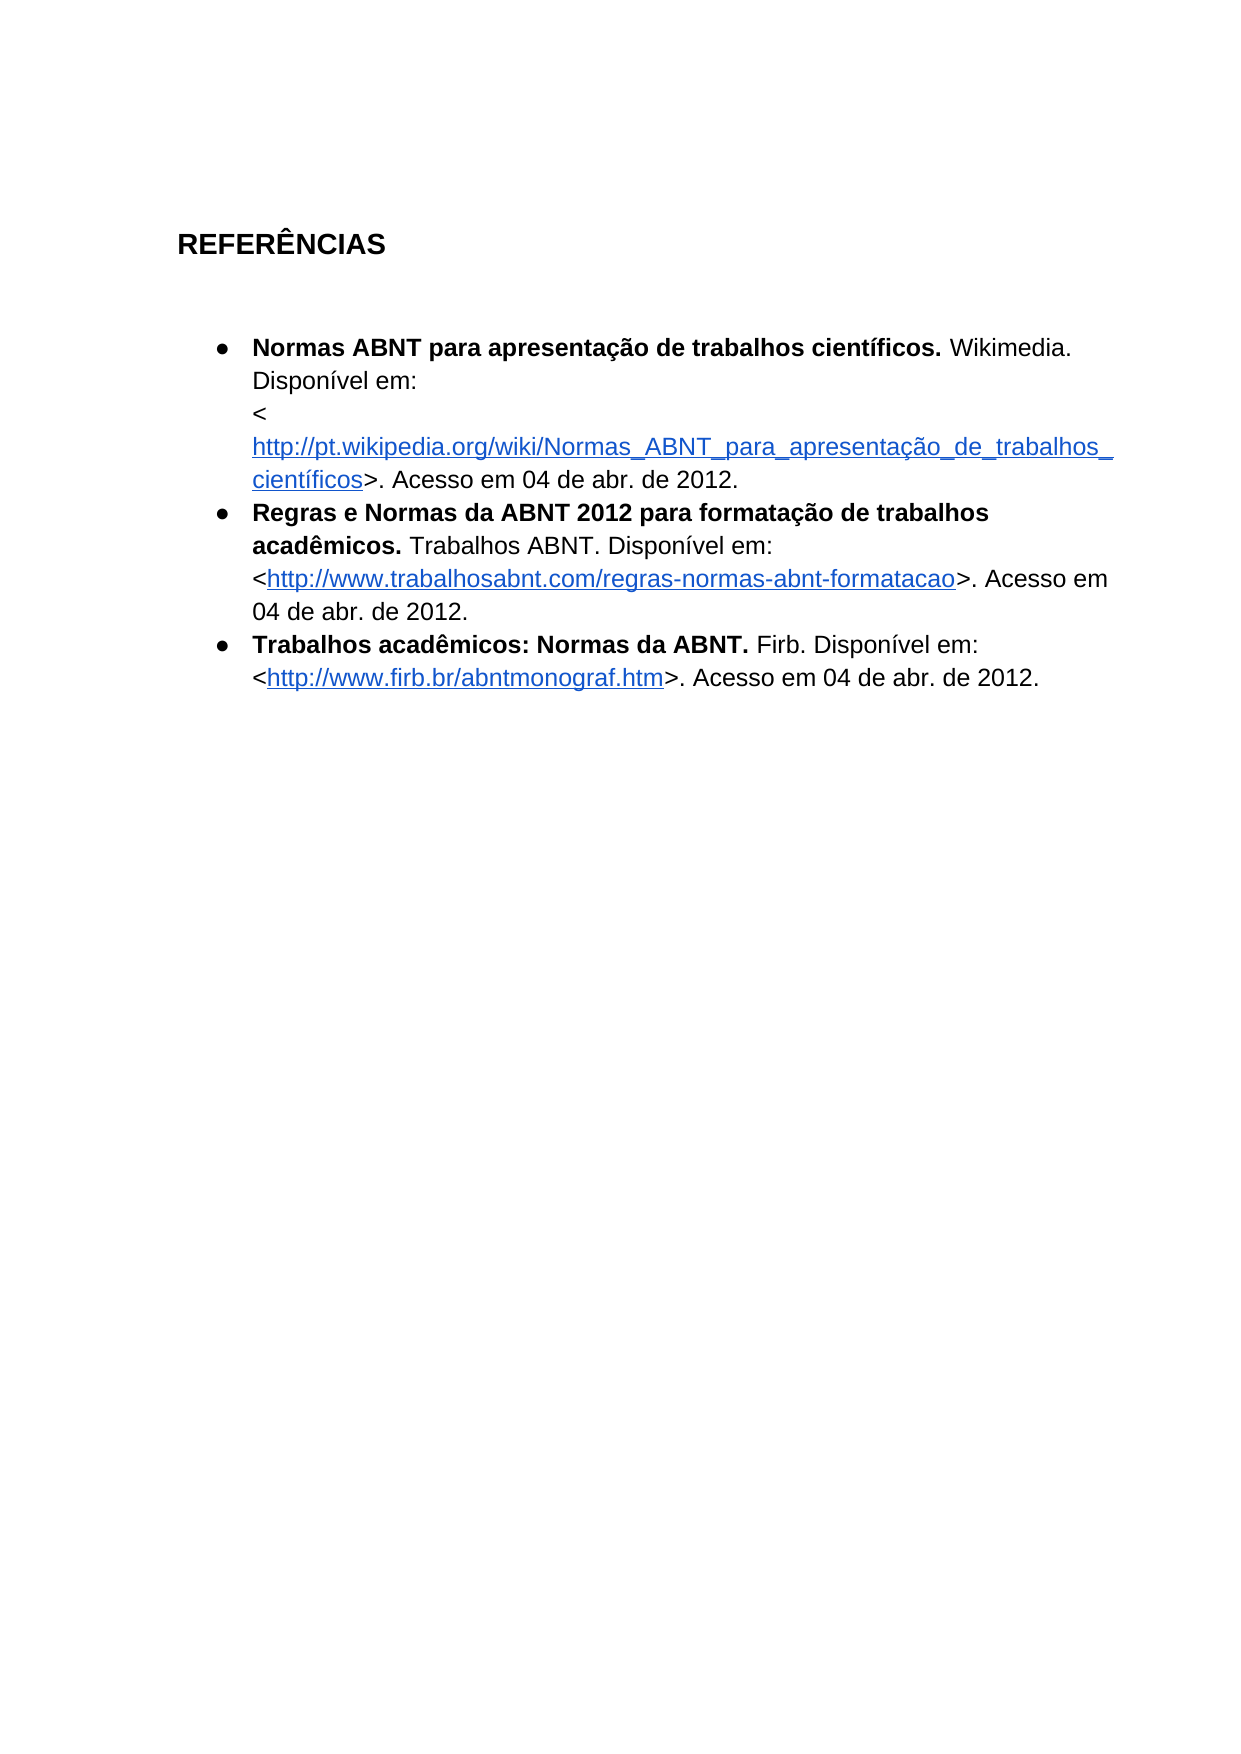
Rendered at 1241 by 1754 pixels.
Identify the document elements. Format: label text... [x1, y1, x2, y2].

list Trabalhos acadêmicos: Normas da ABNT. Firb. Disponível em: <http://www.firb.br/abntmonograf.htm>. Acesso em 04 de abr. de 2012. [214, 630, 1122, 692]
list Regras e Normas da ABNT 2012 para formatação de trabalhos acadêmicos. Trabalhos ABNT. Disponível em: <http://www.trabalhosabnt.com/regras-normas-abnt-formatacao>. Acesso em 04 de abr. de 2012. [214, 498, 1122, 626]
subtitle REFERÊNCIAS [177, 227, 1122, 261]
list Normas ABNT para apresentação de trabalhos científicos. Wikimedia. Disponível em: <http://pt.wikipedia.org/wiki/Normas_ABNT_para_apresentação_de_trabalhos_científicos>. Acesso em 04 de abr. de 2012. [214, 333, 1122, 494]
